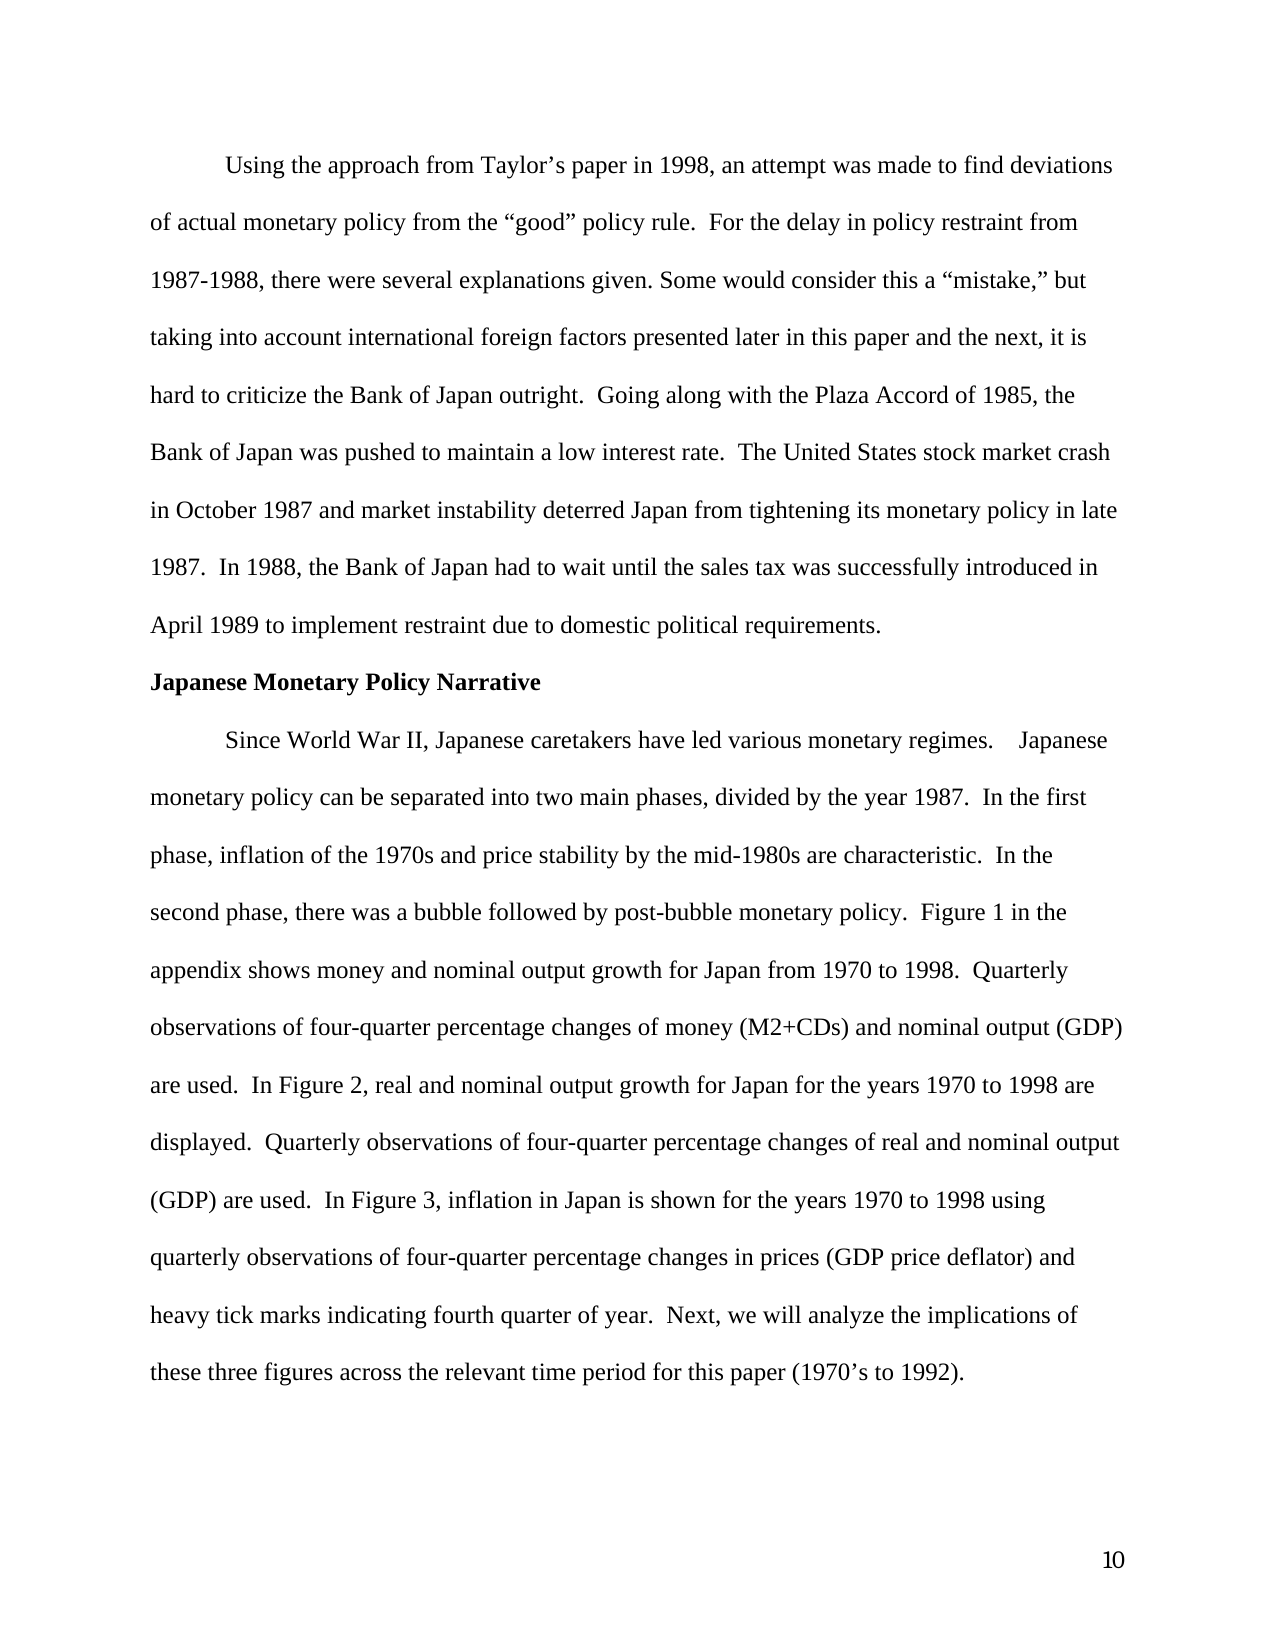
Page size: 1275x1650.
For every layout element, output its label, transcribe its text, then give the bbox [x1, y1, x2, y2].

text Japanese Monetary Policy Narrative [150, 667, 1125, 696]
text Using the approach from Taylor’s paper in 1998, an attempt was made to find deviations of actual monetary policy from the “good” policy rule. For the delay in policy restraint from 1987-1988, there were several explanations given. Some would consider this a “mistake,” but taking into account international foreign factors presented later in this paper and the next, it is hard to criticize the Bank of Japan outright. Going along with the Plaza Accord of 1985, the Bank of Japan was pushed to maintain a low interest rate. The United States stock market crash in October 1987 and market instability deterred Japan from tightening its monetary policy in late 1987. In 1988, the Bank of Japan had to wait until the sales tax was successfully introduced in April 1989 to implement restraint due to domestic political requirements. [150, 150, 1125, 639]
text Since World War II, Japanese caretakers have led various monetary regimes. Japanese monetary policy can be separated into two main phases, divided by the year 1987. In the first phase, inflation of the 1970s and price stability by the mid-1980s are characteristic. In the second phase, there was a bubble followed by post-bubble monetary policy. Figure 1 in the appendix shows money and nominal output growth for Japan from 1970 to 1998. Quarterly observations of four-quarter percentage changes of money (M2+CDs) and nominal output (GDP) are used. In Figure 2, real and nominal output growth for Japan for the years 1970 to 1998 are displayed. Quarterly observations of four-quarter percentage changes of real and nominal output (GDP) are used. In Figure 3, inflation in Japan is shown for the years 1970 to 1998 using quarterly observations of four-quarter percentage changes in prices (GDP price deflator) and heavy tick marks indicating fourth quarter of year. Next, we will analyze the implications of these three figures across the relevant time period for this paper (1970’s to 1992). [150, 725, 1125, 1386]
